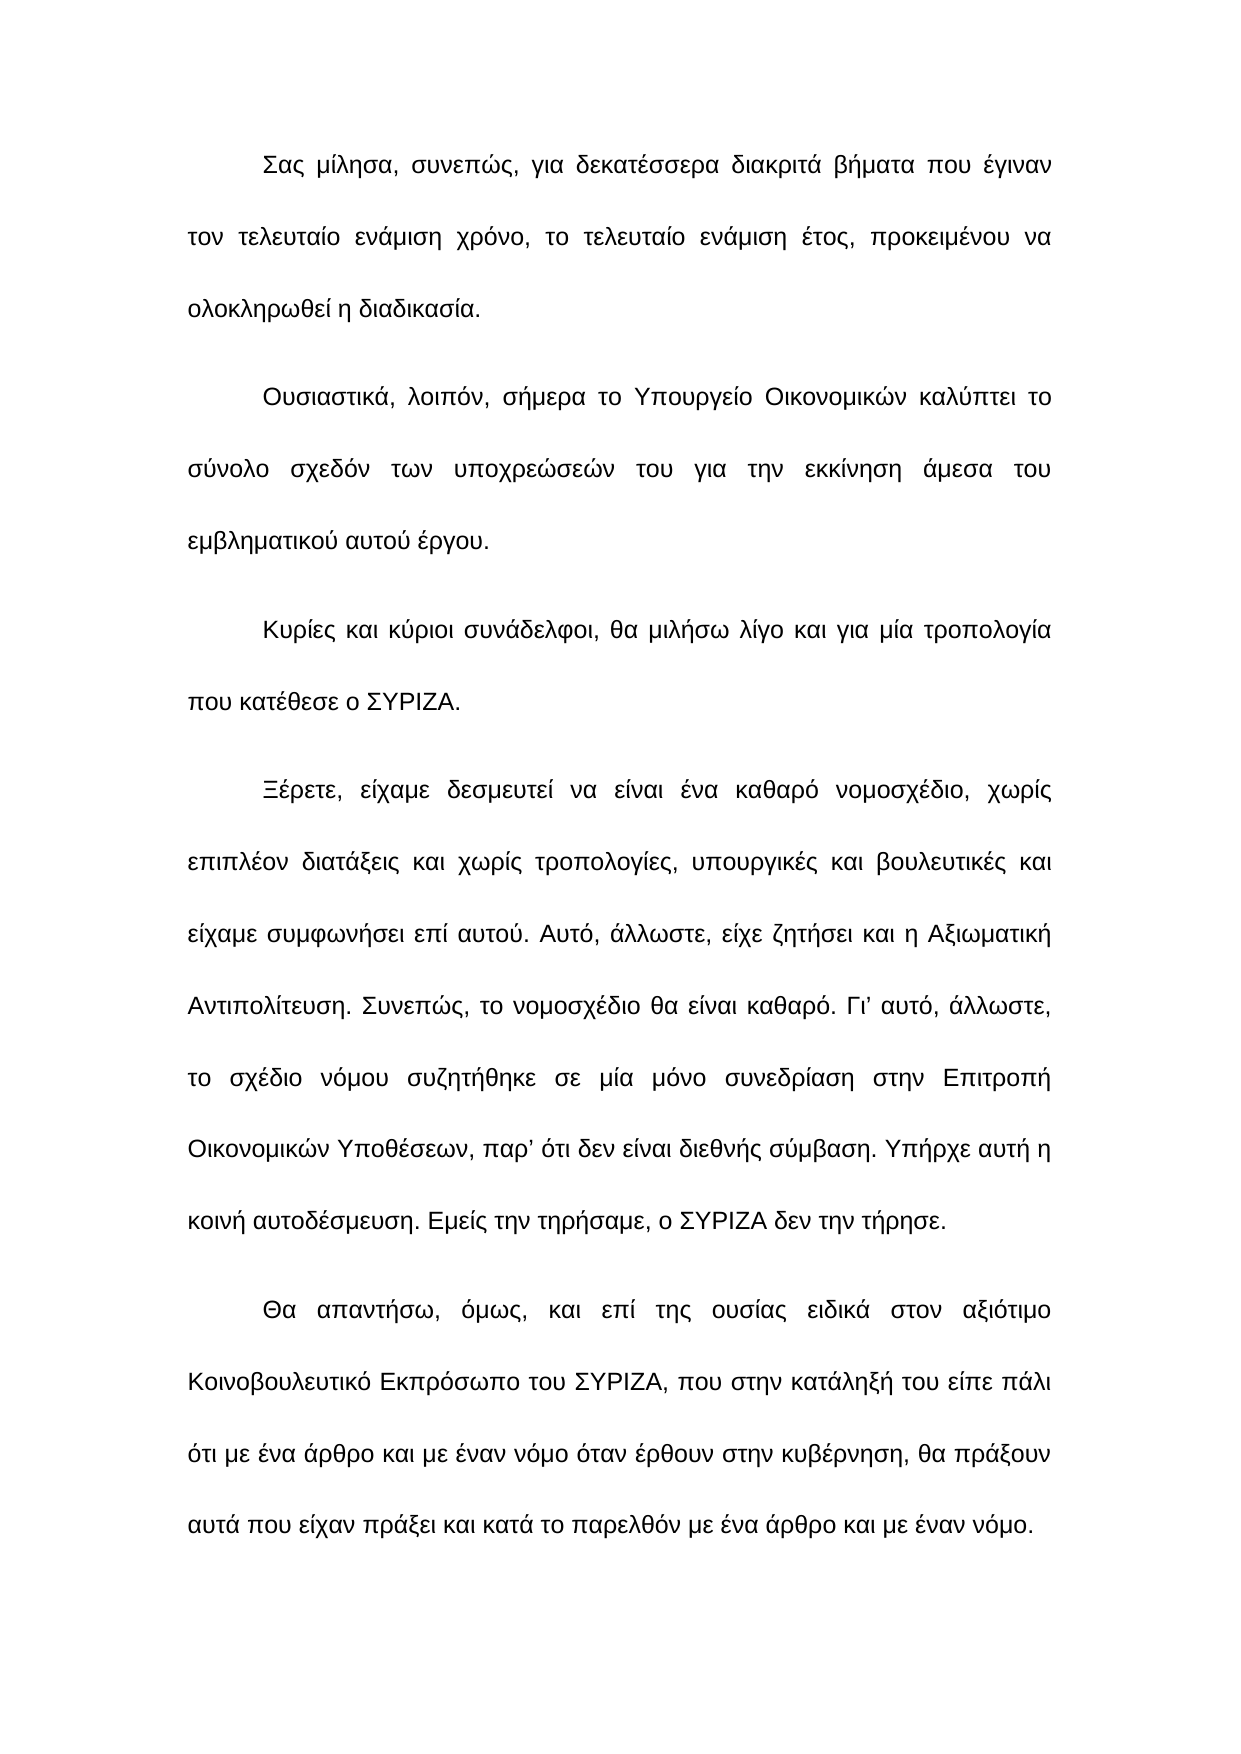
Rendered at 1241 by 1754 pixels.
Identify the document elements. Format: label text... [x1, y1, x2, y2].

text Ουσιαστικά, λοιπόν, σήμερα το Υπουργείο Οικονομικών καλύπτει το σύνολο σχεδόν των υποχρεώσεών του για την εκκίνηση άμεσα του εμβληματικού αυτού έργου. [187, 382, 1053, 555]
text Ξέρετε, είχαμε δεσμευτεί να είναι ένα καθαρό νομοσχέδιο, χωρίς επιπλέον διατάξεις και χωρίς τροπολογίες, υπουργικές και βουλευτικές και είχαμε συμφωνήσει επί αυτού. Αυτό, άλλωστε, είχε ζητήσει και η Αξιωματική Αντιπολίτευση. Συνεπώς, το νομοσχέδιο θα είναι καθαρό. Γι’ αυτό, άλλωστε, το σχέδιο νόμου συζητήθηκε σε μία μόνο συνεδρίαση στην Επιτροπή Οικονομικών Υποθέσεων, παρ’ ότι δεν είναι διεθνής σύμβαση. Υπήρχε αυτή η κοινή αυτοδέσμευση. Εμείς την τηρήσαμε, ο ΣΥΡΙΖΑ δεν την τήρησε. [187, 775, 1053, 1235]
text Κυρίες και κύριοι συνάδελφοι, θα μιλήσω λίγο και για μία τροπολογία που κατέθεσε ο ΣΥΡΙΖΑ. [187, 614, 1053, 715]
text Θα απαντήσω, όμως, και επί της ουσίας ειδικά στον αξιότιμο Κοινοβουλευτικό Εκπρόσωπο του ΣΥΡΙΖΑ, που στην κατάληξή του είπε πάλι ότι με ένα άρθρο και με έναν νόμο όταν έρθουν στην κυβέρνηση, θα πράξουν αυτά που είχαν πράξει και κατά το παρελθόν με ένα άρθρο και με έναν νόμο. [187, 1295, 1053, 1539]
text Σας μίλησα, συνεπώς, για δεκατέσσερα διακριτά βήματα που έγιναν τον τελευταίο ενάμιση χρόνο, το τελευταίο ενάμιση έτος, προκειμένου να ολοκληρωθεί η διαδικασία. [187, 150, 1053, 322]
